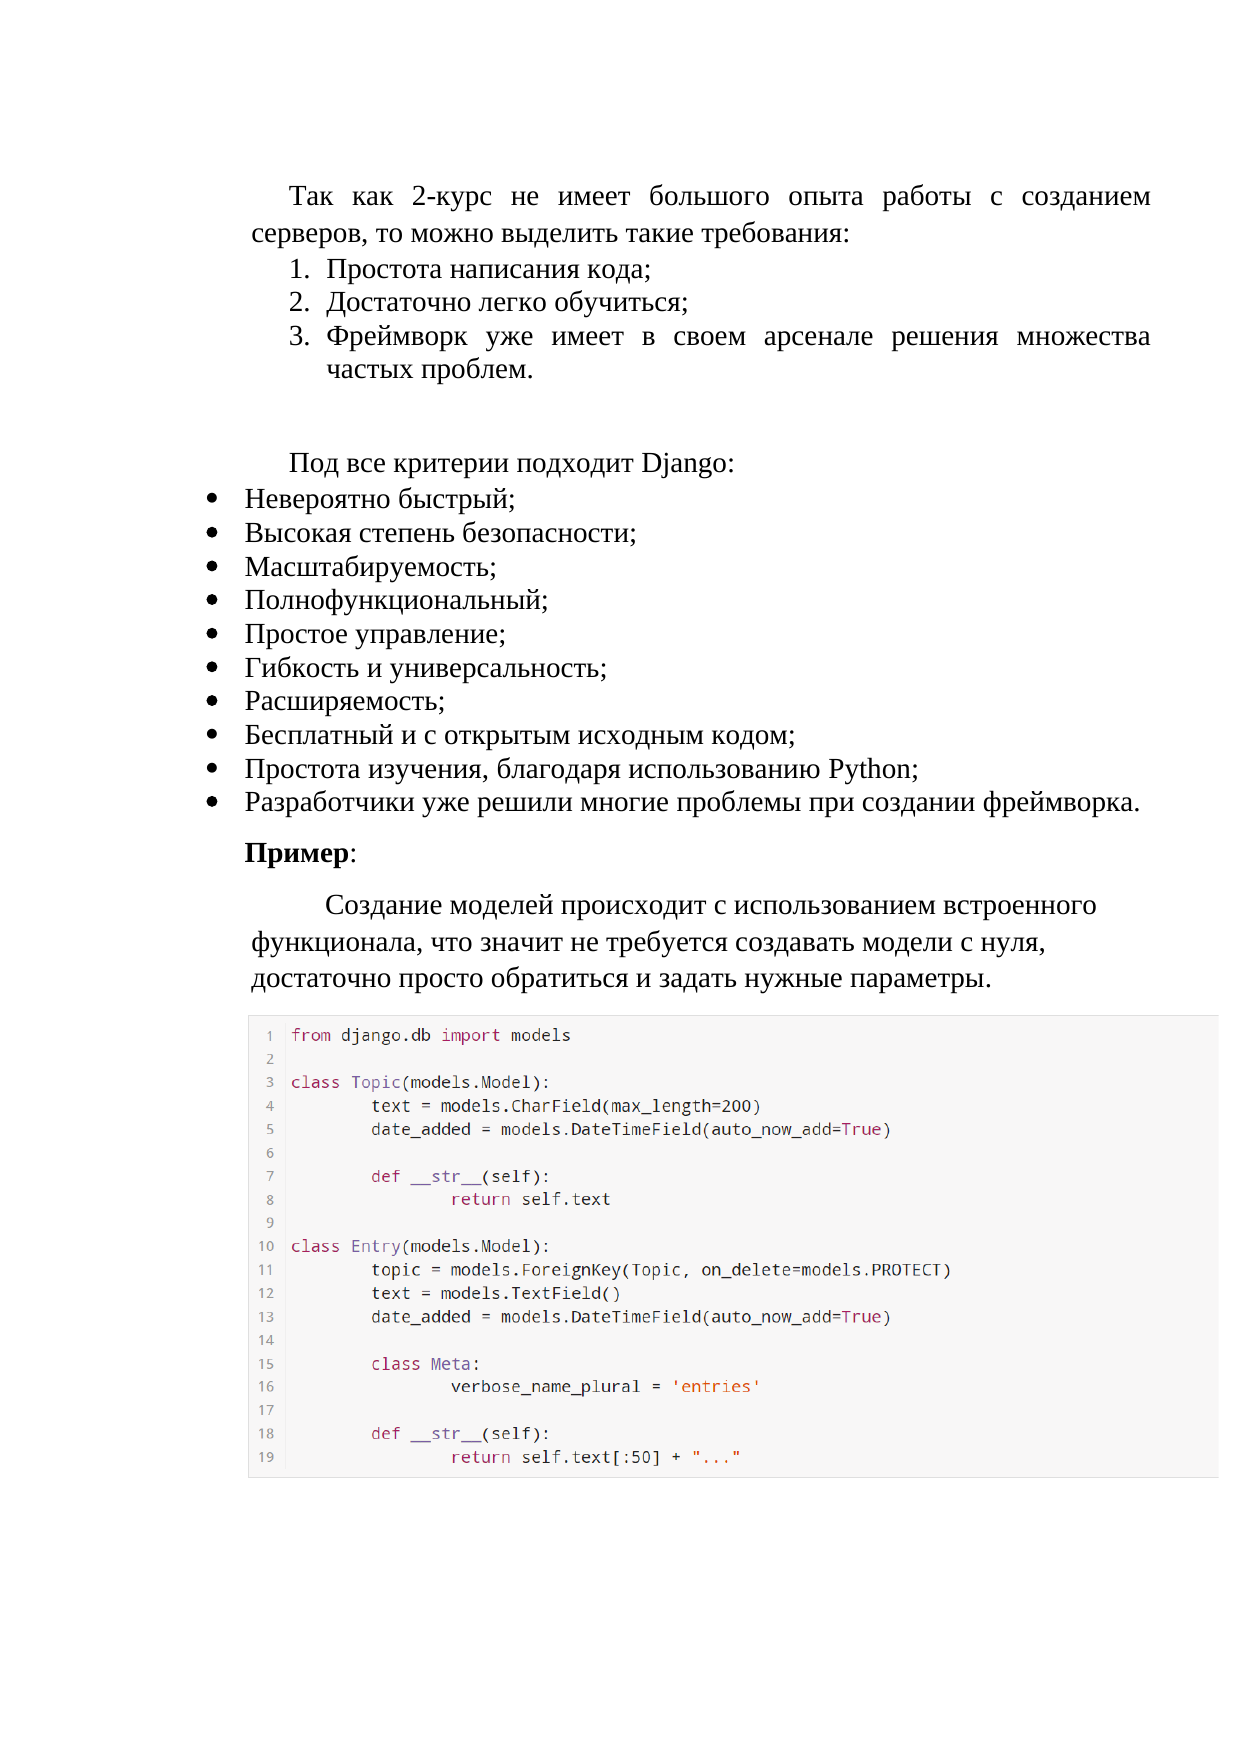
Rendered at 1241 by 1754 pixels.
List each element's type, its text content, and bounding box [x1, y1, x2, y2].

text Под все критерии подходит Django: [288, 445, 1152, 479]
list Фреймворк уже имеет в своем арсенале решения множества частых проблем. [288, 318, 1152, 385]
list Невероятно быстрый; [207, 482, 1152, 515]
list Простота написания кода; [288, 251, 1152, 284]
text Так как 2-курс не имеет большого опыта работы с созданием серверов, то можно выделить такие требования: [251, 178, 1152, 248]
list Масштабируемость; [207, 549, 1152, 582]
list Достаточно легко обучиться; [288, 284, 1152, 318]
text Создание моделей происходит с использованием встроенного функционала, что значит не требуется создавать модели с нуля, достаточно просто обратиться и задать нужные параметры. [251, 887, 1152, 993]
list Расширяемость; [207, 683, 1152, 717]
list Полнофункциональный; [207, 582, 1152, 616]
list Гибкость и универсальность; [207, 650, 1152, 683]
list Простое управление; [207, 616, 1152, 650]
picture [244, 1012, 1219, 1481]
list Высокая степень безопасности; [207, 515, 1152, 549]
list Разработчики уже решили многие проблемы при создании фреймворка. [207, 784, 1152, 818]
text Пример: [244, 835, 1152, 868]
list Бесплатный и с открытым исходным кодом; [207, 717, 1152, 751]
list Простота изучения, благодаря использованию Python; [207, 751, 1152, 784]
